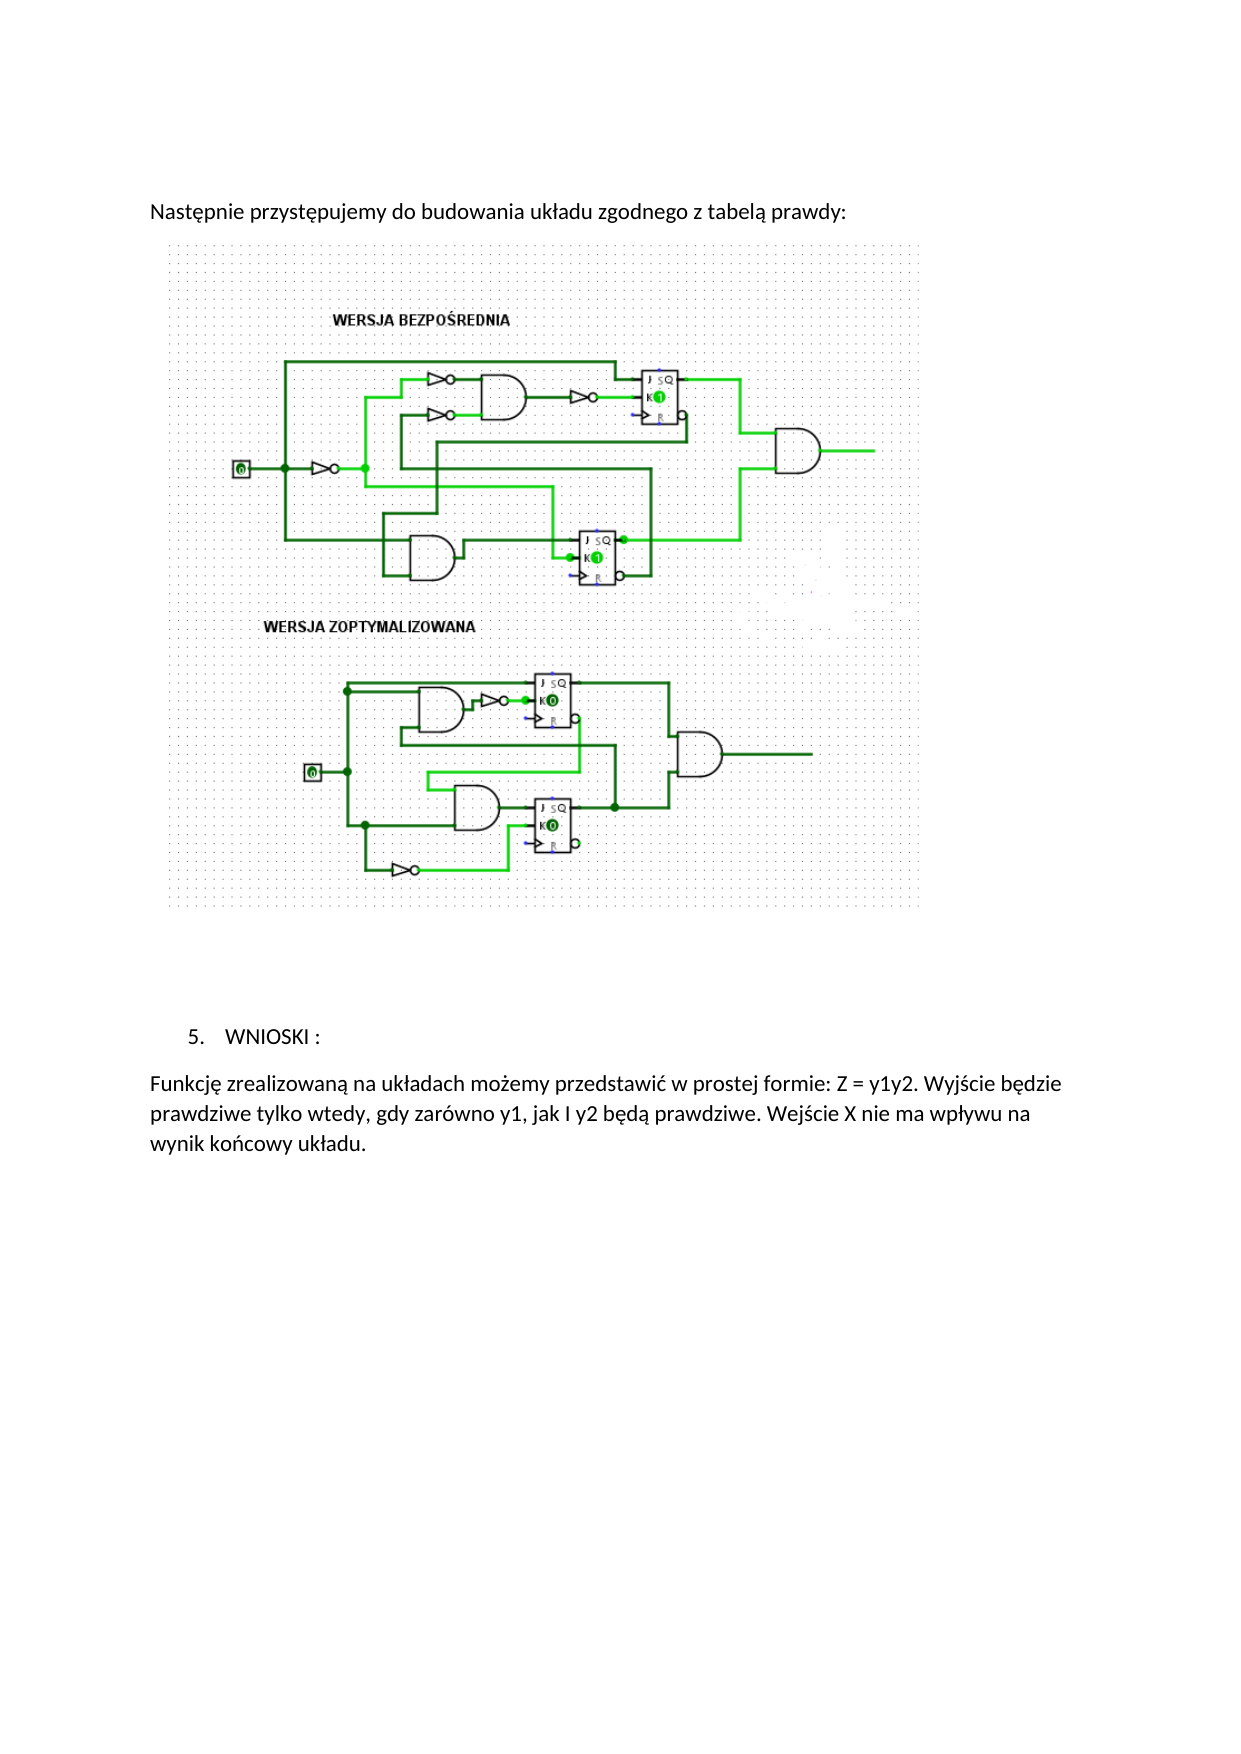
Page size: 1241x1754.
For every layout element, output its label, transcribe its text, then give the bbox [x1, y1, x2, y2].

list WNIOSKI : [187, 1022, 1090, 1050]
text Następnie przystępujemy do budowania układu zgodnego z tabelą prawdy: [150, 197, 1090, 225]
text Funkcję zrealizowaną na układach możemy przedstawić w prostej formie: Z = y1y2. Wyjście będzie prawdziwe tylko wtedy, gdy zarówno y1, jak I y2 będą prawdziwe. Wejście X nie ma wpływu na wynik końcowy układu. [150, 1069, 1090, 1157]
